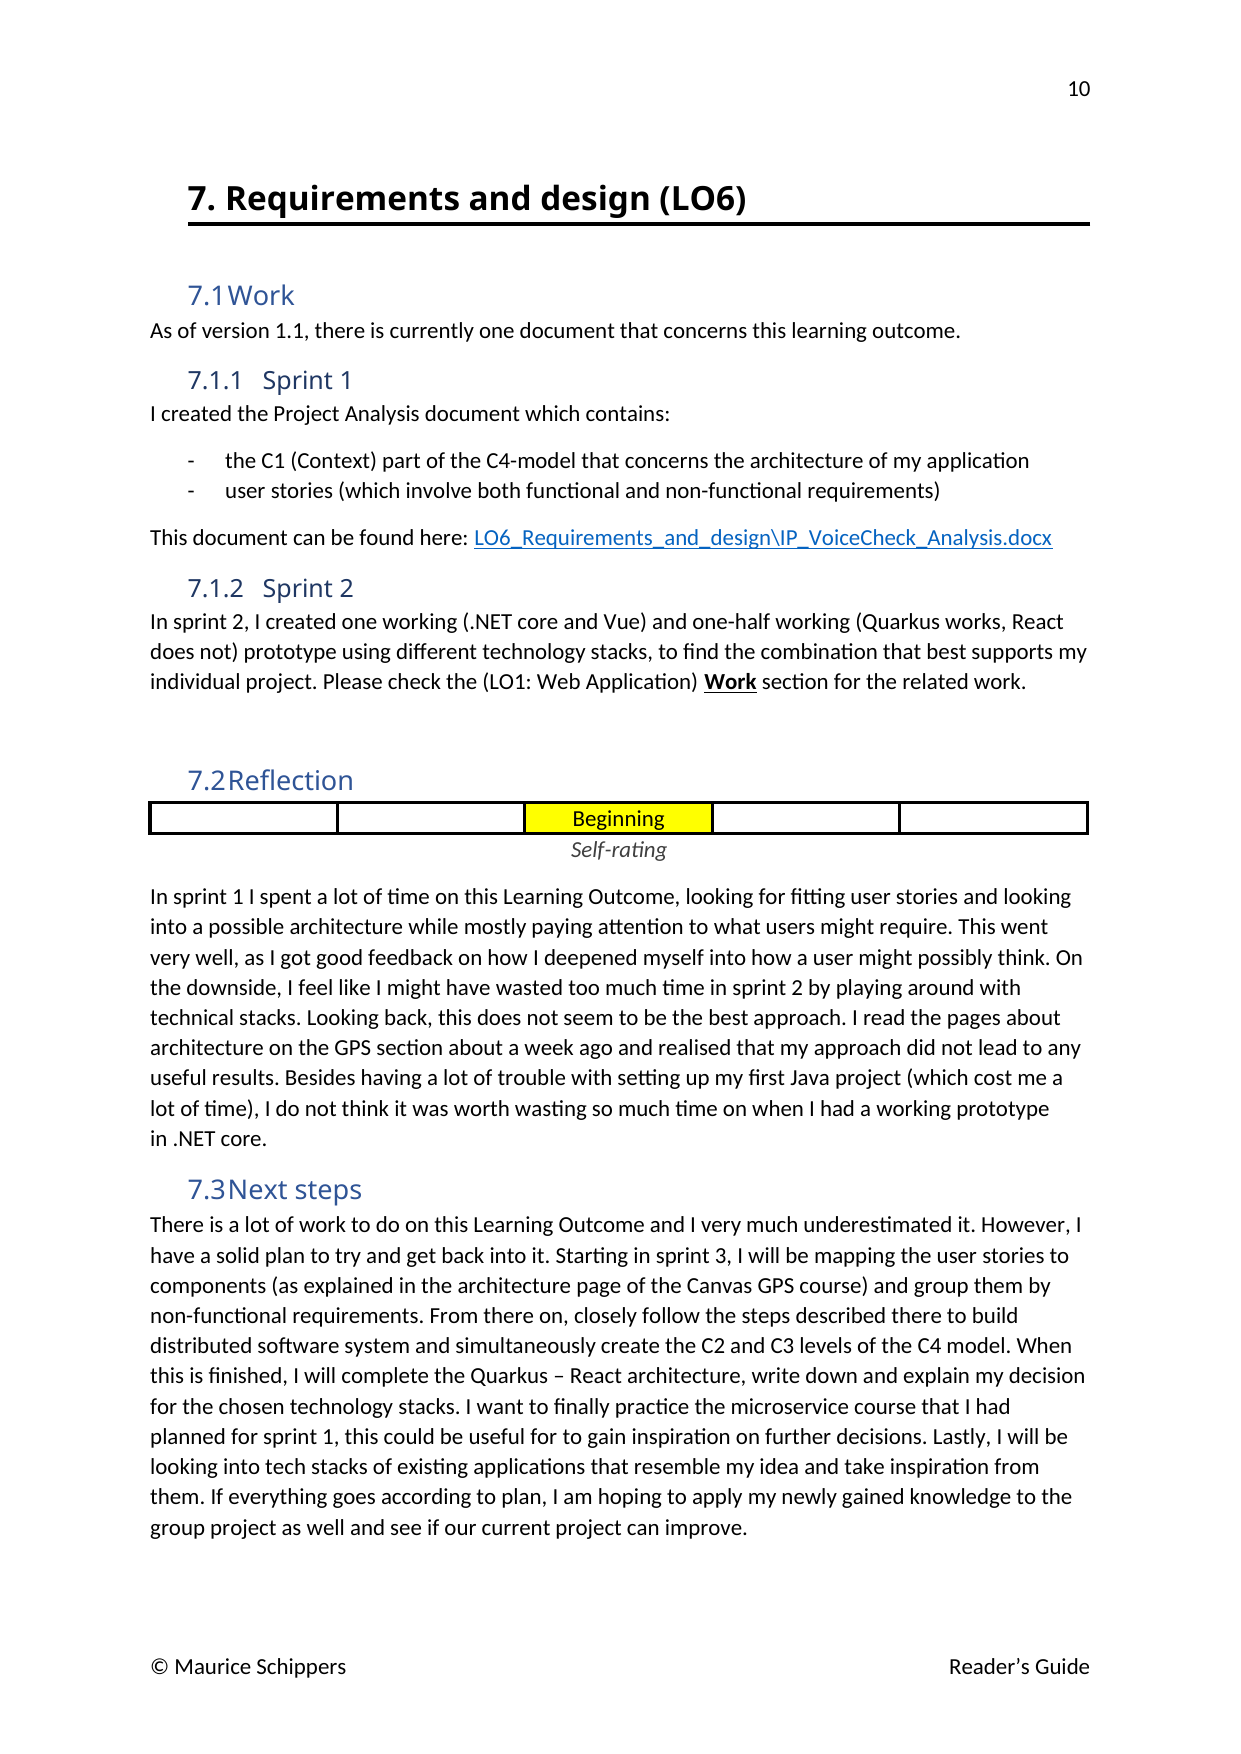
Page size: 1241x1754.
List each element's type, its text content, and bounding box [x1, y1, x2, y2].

subtitle Work [187, 276, 1090, 313]
list user stories (which involve both functional and non-functional requirements) [187, 477, 1090, 504]
subtitle Next steps [187, 1171, 1090, 1208]
subtitle Requirements and design (LO6) [187, 175, 1090, 226]
subtitle Sprint 1 [187, 363, 1090, 397]
text In sprint 2, I created one working (.NET core and Vue) and one-half working (Quarkus works, React does not) prototype using different technology stacks, to find the combination that best supports my individual project. Please check the (LO1: Web Application) Work section for the related work. [150, 607, 1090, 696]
table_header [901, 804, 1086, 832]
text In sprint 1 I spent a lot of time on this Learning Outcome, looking for fitting user stories and looking into a possible architecture while mostly paying attention to what users might require. This went very well, as I got good feedback on how I deepened myself into how a user might possibly think. On the downside, I feel like I might have wasted too much time in sprint 2 by playing around with technical stacks. Looking back, this does not seem to be the best approach. I read the pages about architecture on the GPS section about a week ago and realised that my approach did not lead to any useful results. Besides having a lot of trouble with setting up my first Java project (which cost me a lot of time), I do not think it was worth wasting so much time on when I had a working prototype in .NET core. [150, 882, 1090, 1152]
subtitle Reflection [187, 761, 1090, 798]
table_header [339, 804, 523, 832]
subtitle Sprint 2 [187, 570, 1090, 604]
text As of version 1.1, there is currently one document that concerns this learning outcome. [150, 316, 1090, 344]
table_header [714, 804, 898, 832]
text Self-rating [150, 835, 1090, 863]
text There is a lot of work to do on this Learning Outcome and I very much underestimated it. However, I have a solid plan to try and get back into it. Starting in sprint 3, I will be mapping the user stories to components (as explained in the architecture page of the Canvas GPS course) and group them by non-functional requirements. From there on, closely follow the steps described there to build distributed software system and simultaneously create the C2 and C3 levels of the C4 model. When this is finished, I will complete the Quarkus – React architecture, write down and explain my decision for the chosen technology stacks. I want to finally practice the microservice course that I had planned for sprint 1, this could be useful for to gain inspiration on further decisions. Lastly, I will be looking into tech stacks of existing applications that resemble my idea and take inspiration from them. If everything goes according to plan, I am hoping to apply my newly gained knowledge to the group project as well and see if our current project can improve. [150, 1211, 1090, 1541]
list the C1 (Context) part of the C4-model that concerns the architecture of my application [187, 446, 1090, 474]
text I created the Project Analysis document which contains: [150, 399, 1090, 427]
text This document can be found here: LO6_Requirements_and_design\IP_VoiceCheck_Analysis.docx [150, 523, 1090, 551]
table_header [152, 804, 336, 832]
table_header Beginning [526, 804, 711, 832]
